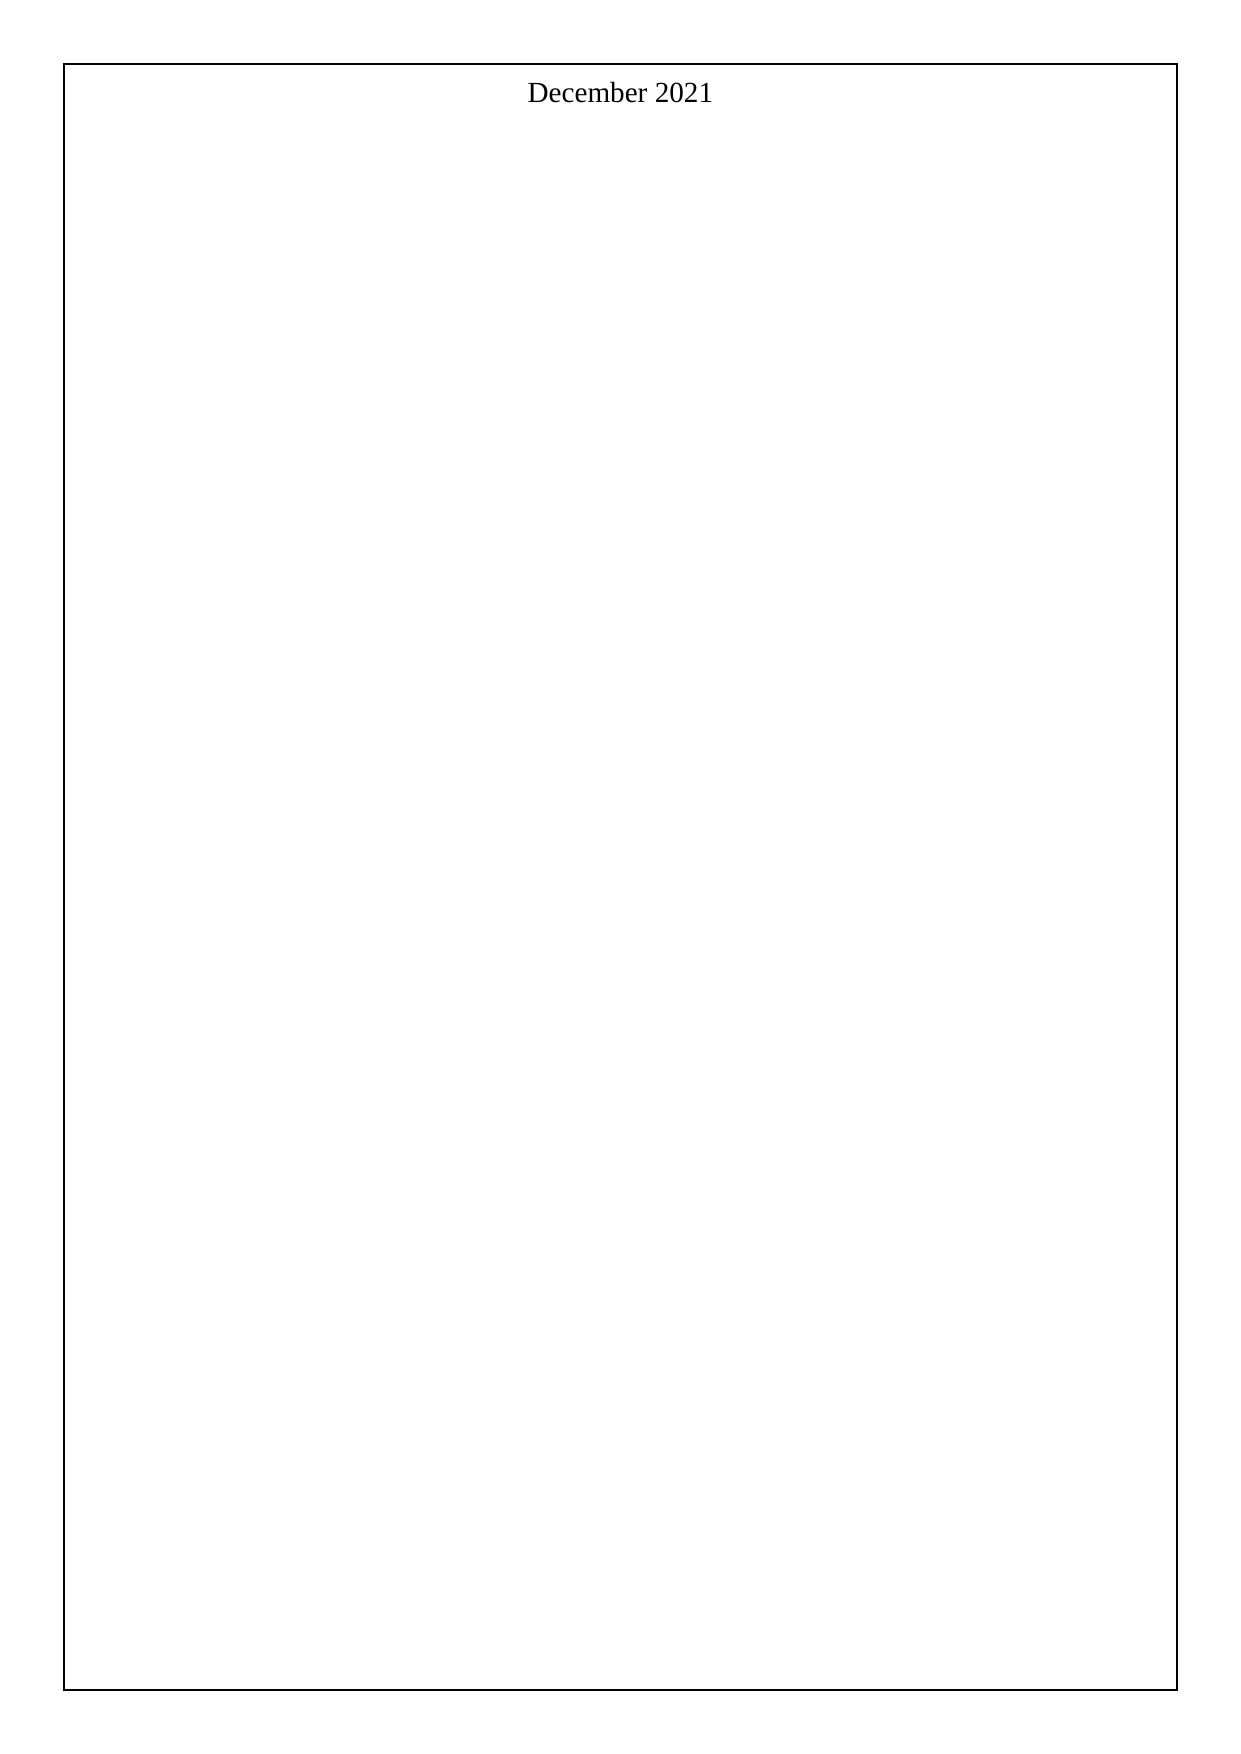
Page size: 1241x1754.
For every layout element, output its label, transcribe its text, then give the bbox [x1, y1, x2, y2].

text December 2021 [150, 75, 1090, 108]
